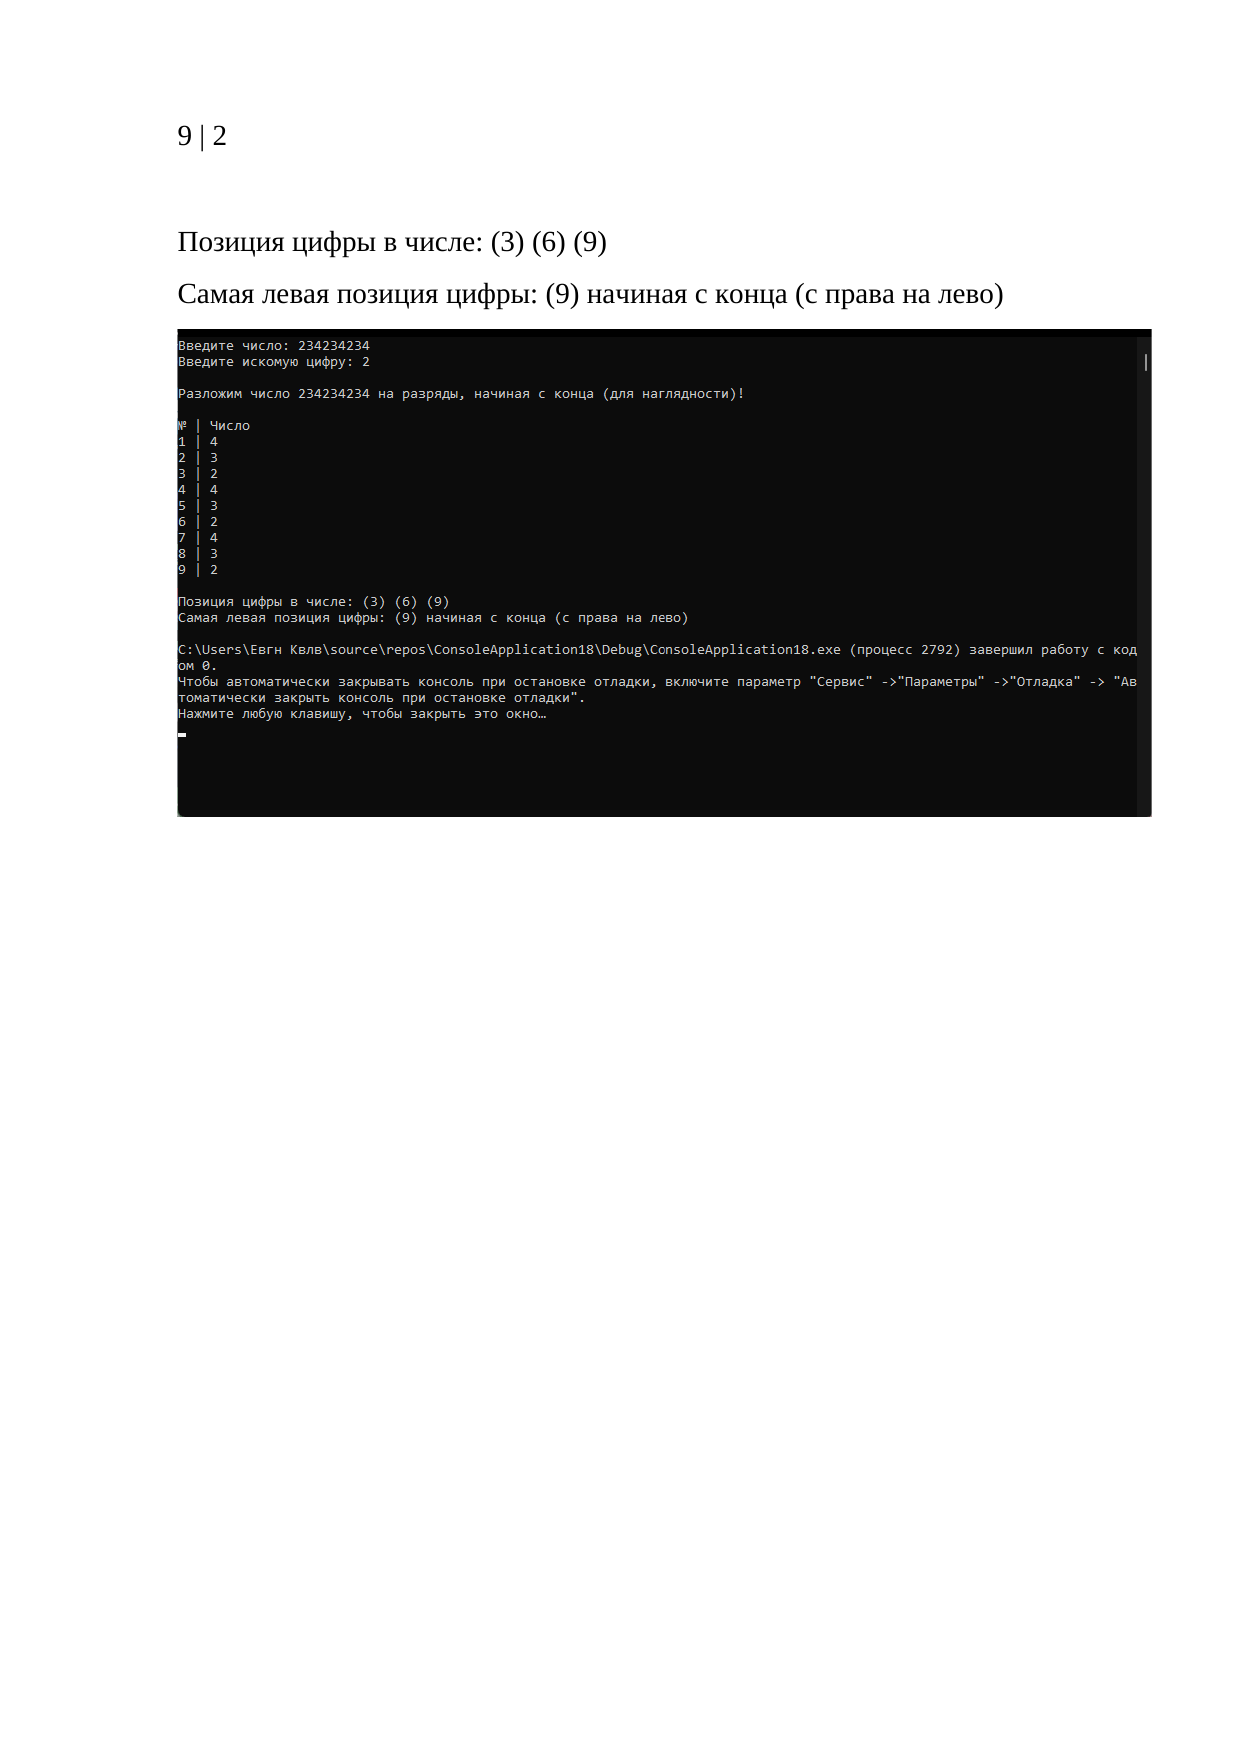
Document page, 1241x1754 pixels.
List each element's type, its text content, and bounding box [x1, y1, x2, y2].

picture [177, 329, 1152, 817]
text Позиция цифры в числе: (3) (6) (9) [177, 224, 1152, 257]
text 9 | 2 [177, 118, 1152, 152]
text Самая левая позиция цифры: (9) начиная с конца (с права на лево) [177, 277, 1152, 310]
